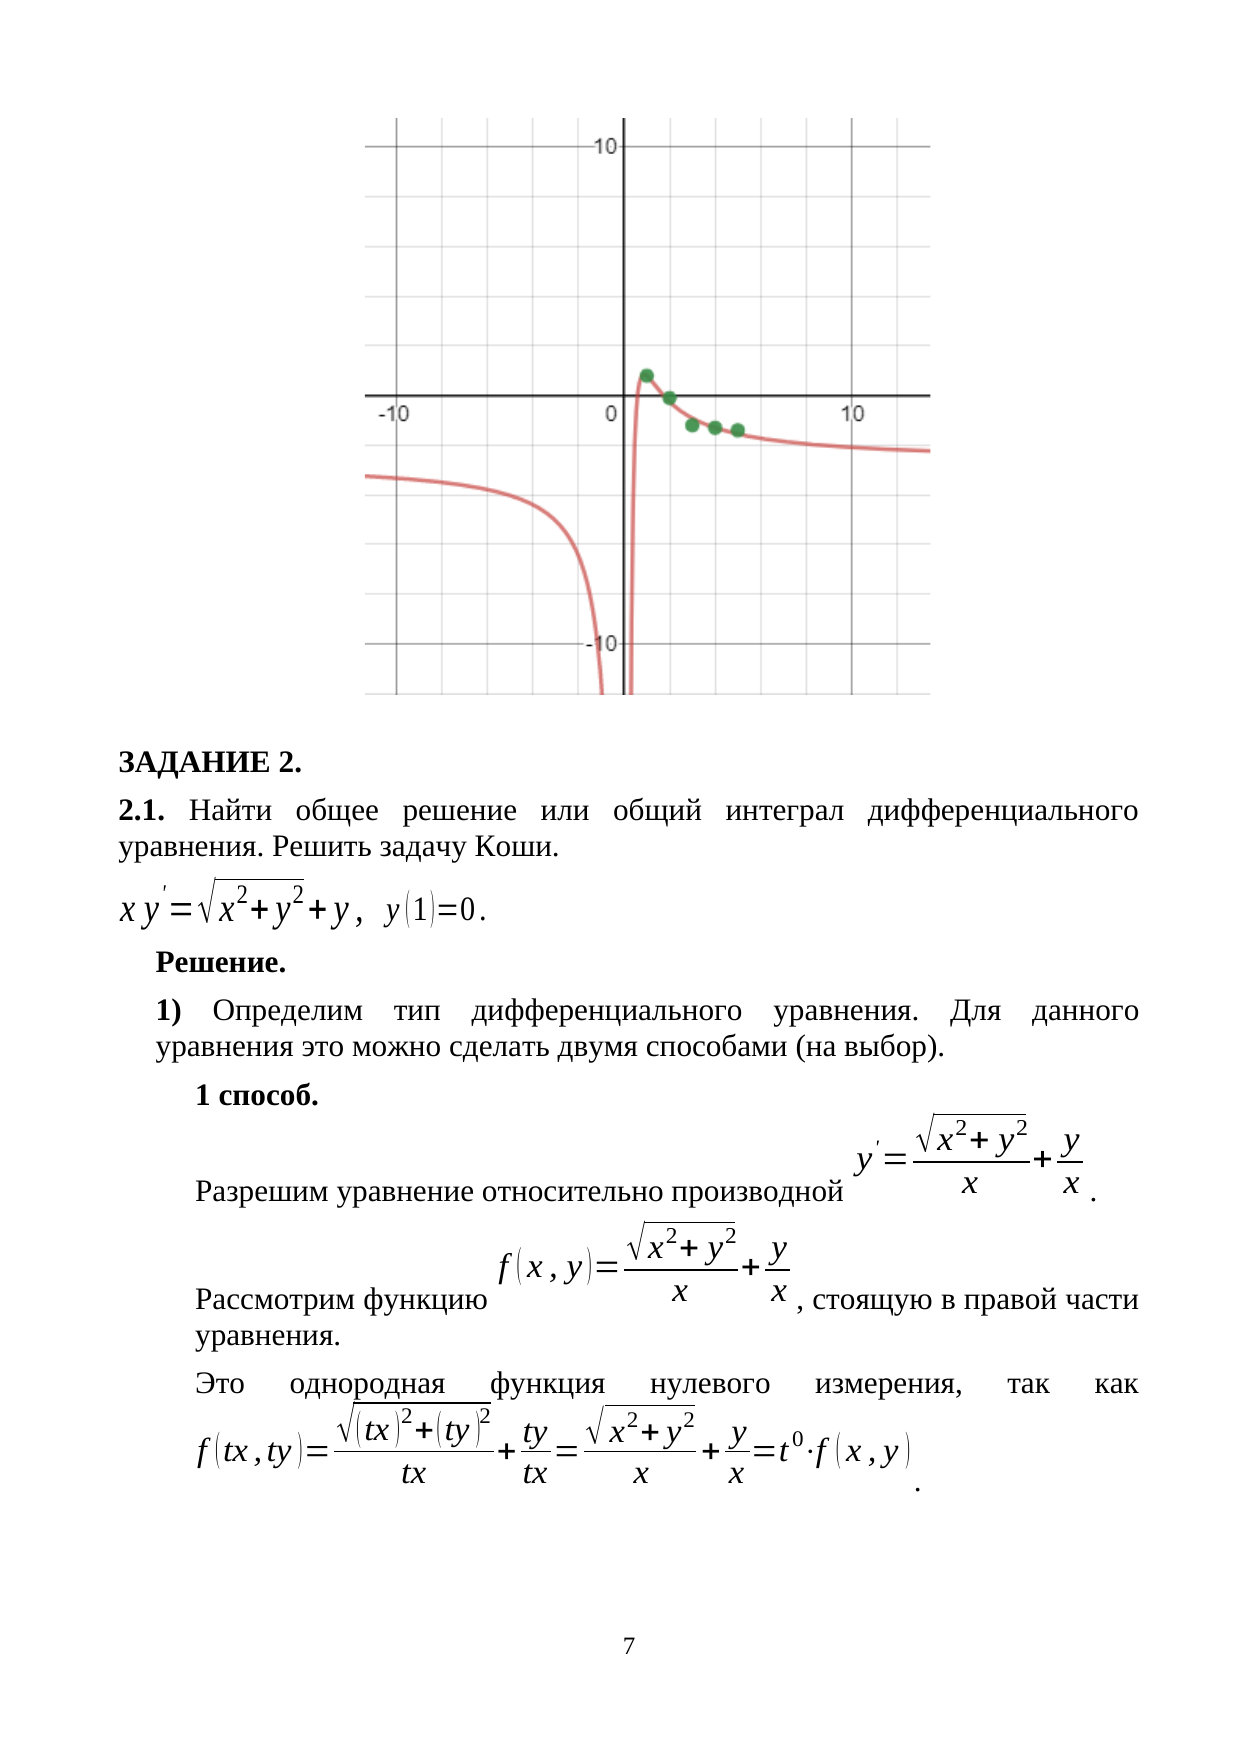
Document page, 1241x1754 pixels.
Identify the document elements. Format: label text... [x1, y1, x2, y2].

text Рассмотрим функцию , стоящую в правой части уравнения. [195, 1220, 1140, 1352]
text 1) Определим тип дифференциального уравнения. Для данного уравнения это можно сделать двумя способами (на выбор). [155, 992, 1140, 1063]
text 2.1. Найти общее решение или общий интеграл дифференциального уравнения. Решить задачу Коши. [118, 792, 1140, 863]
text Разрешим уравнение относительно производной . [195, 1112, 1140, 1208]
picture [364, 118, 931, 695]
text 1 способ. [195, 1076, 1140, 1112]
text ЗАДАНИЕ 2. [118, 743, 1140, 779]
text Это однородная функция нулевого измерения, так как . [195, 1364, 1140, 1498]
text Решение. [155, 943, 1140, 979]
